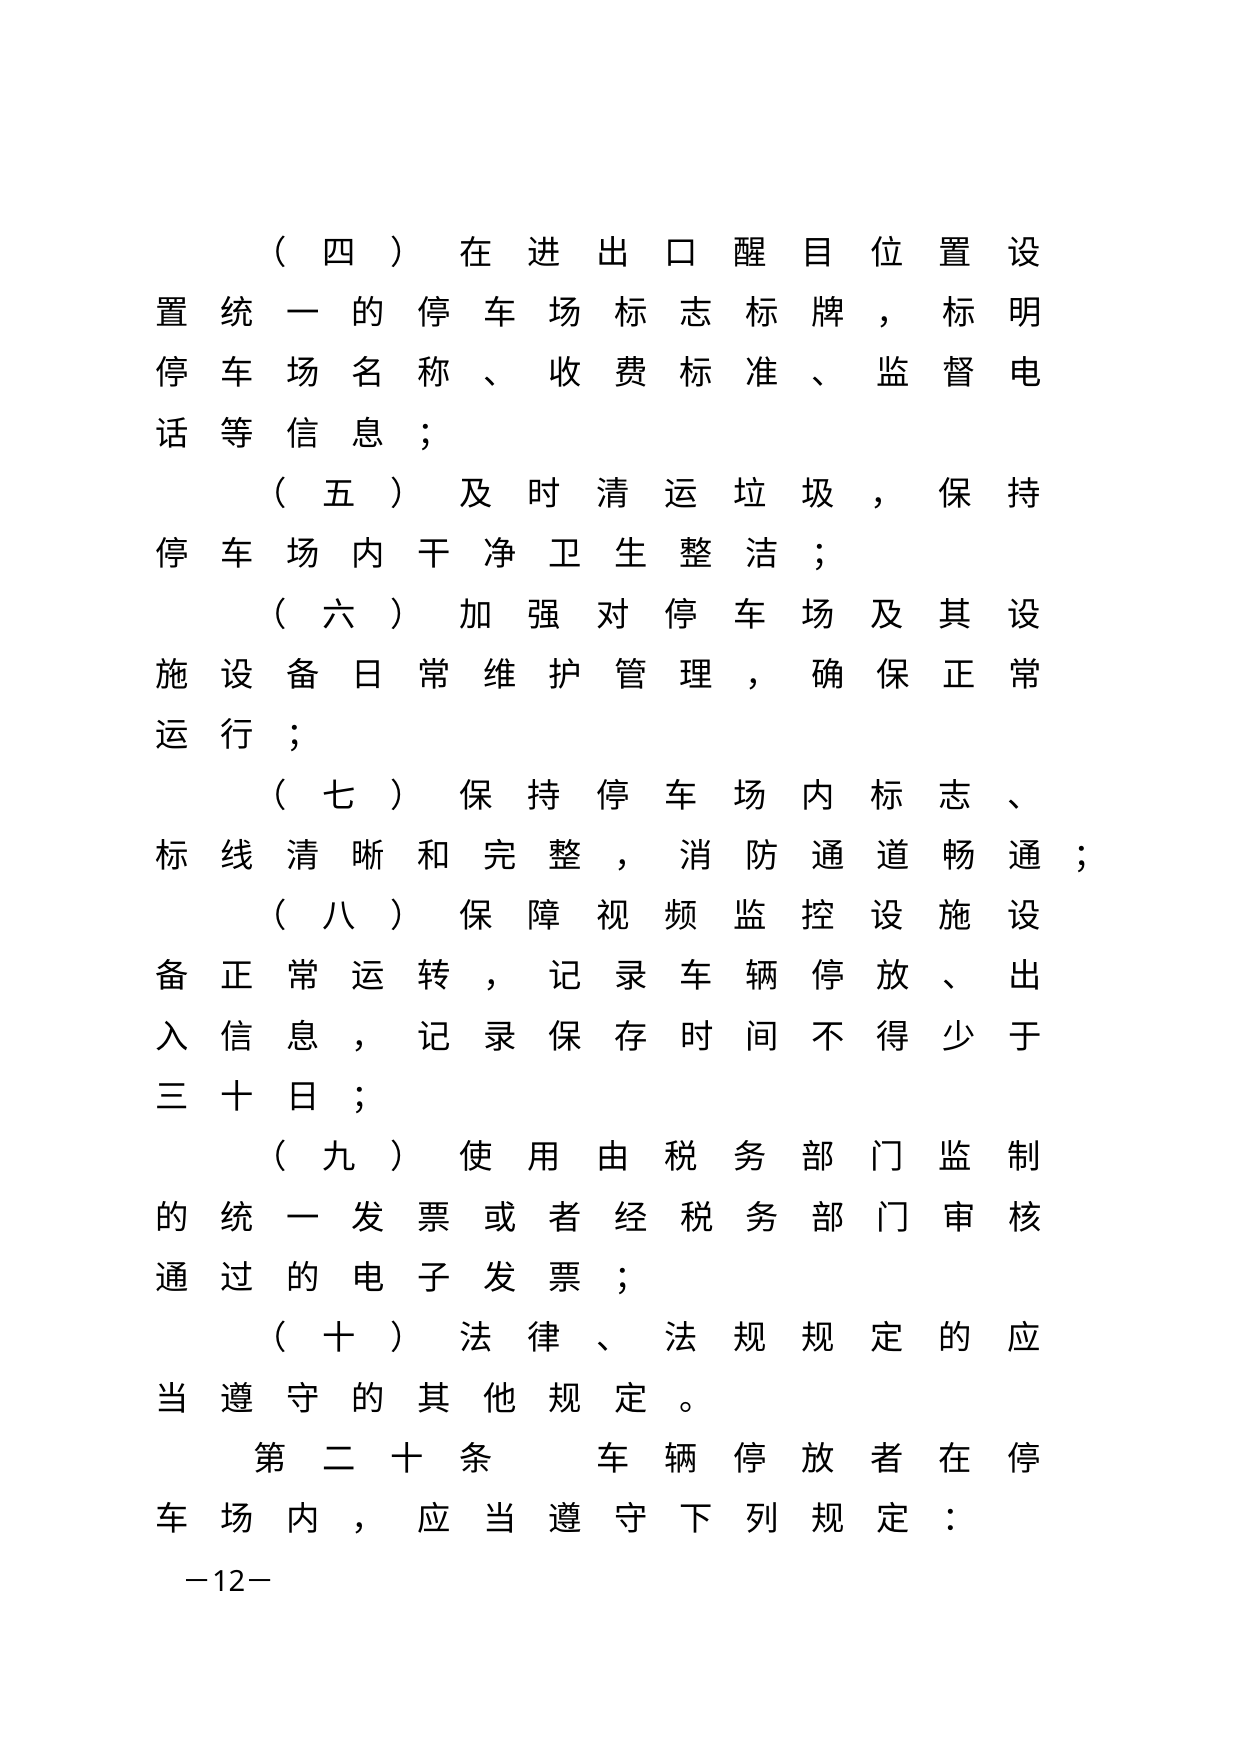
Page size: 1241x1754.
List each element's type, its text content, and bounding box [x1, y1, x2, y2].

text （五）及时清运垃圾，保持停车场内干净卫生整洁； [155, 461, 1073, 581]
text （十）法律、法规规定的应当遵守的其他规定。 [155, 1305, 1073, 1426]
text 第二十条 车辆停放者在停车场内，应当遵守下列规定： [155, 1426, 1073, 1546]
text （四）在进出口醒目位置设置统一的停车场标志标牌，标明停车场名称、收费标准、监督电话等信息； [155, 219, 1073, 461]
text （九）使用由税务部门监制的统一发票或者经税务部门审核通过的电子发票； [155, 1124, 1073, 1305]
text （六）加强对停车场及其设施设备日常维护管理，确保正常运行； [155, 581, 1073, 762]
text （七）保持停车场内标志、标线清晰和完整，消防通道畅通； [155, 762, 1073, 883]
text （八）保障视频监控设施设备正常运转，记录车辆停放、出入信息，记录保存时间不得少于三十日； [155, 883, 1073, 1124]
